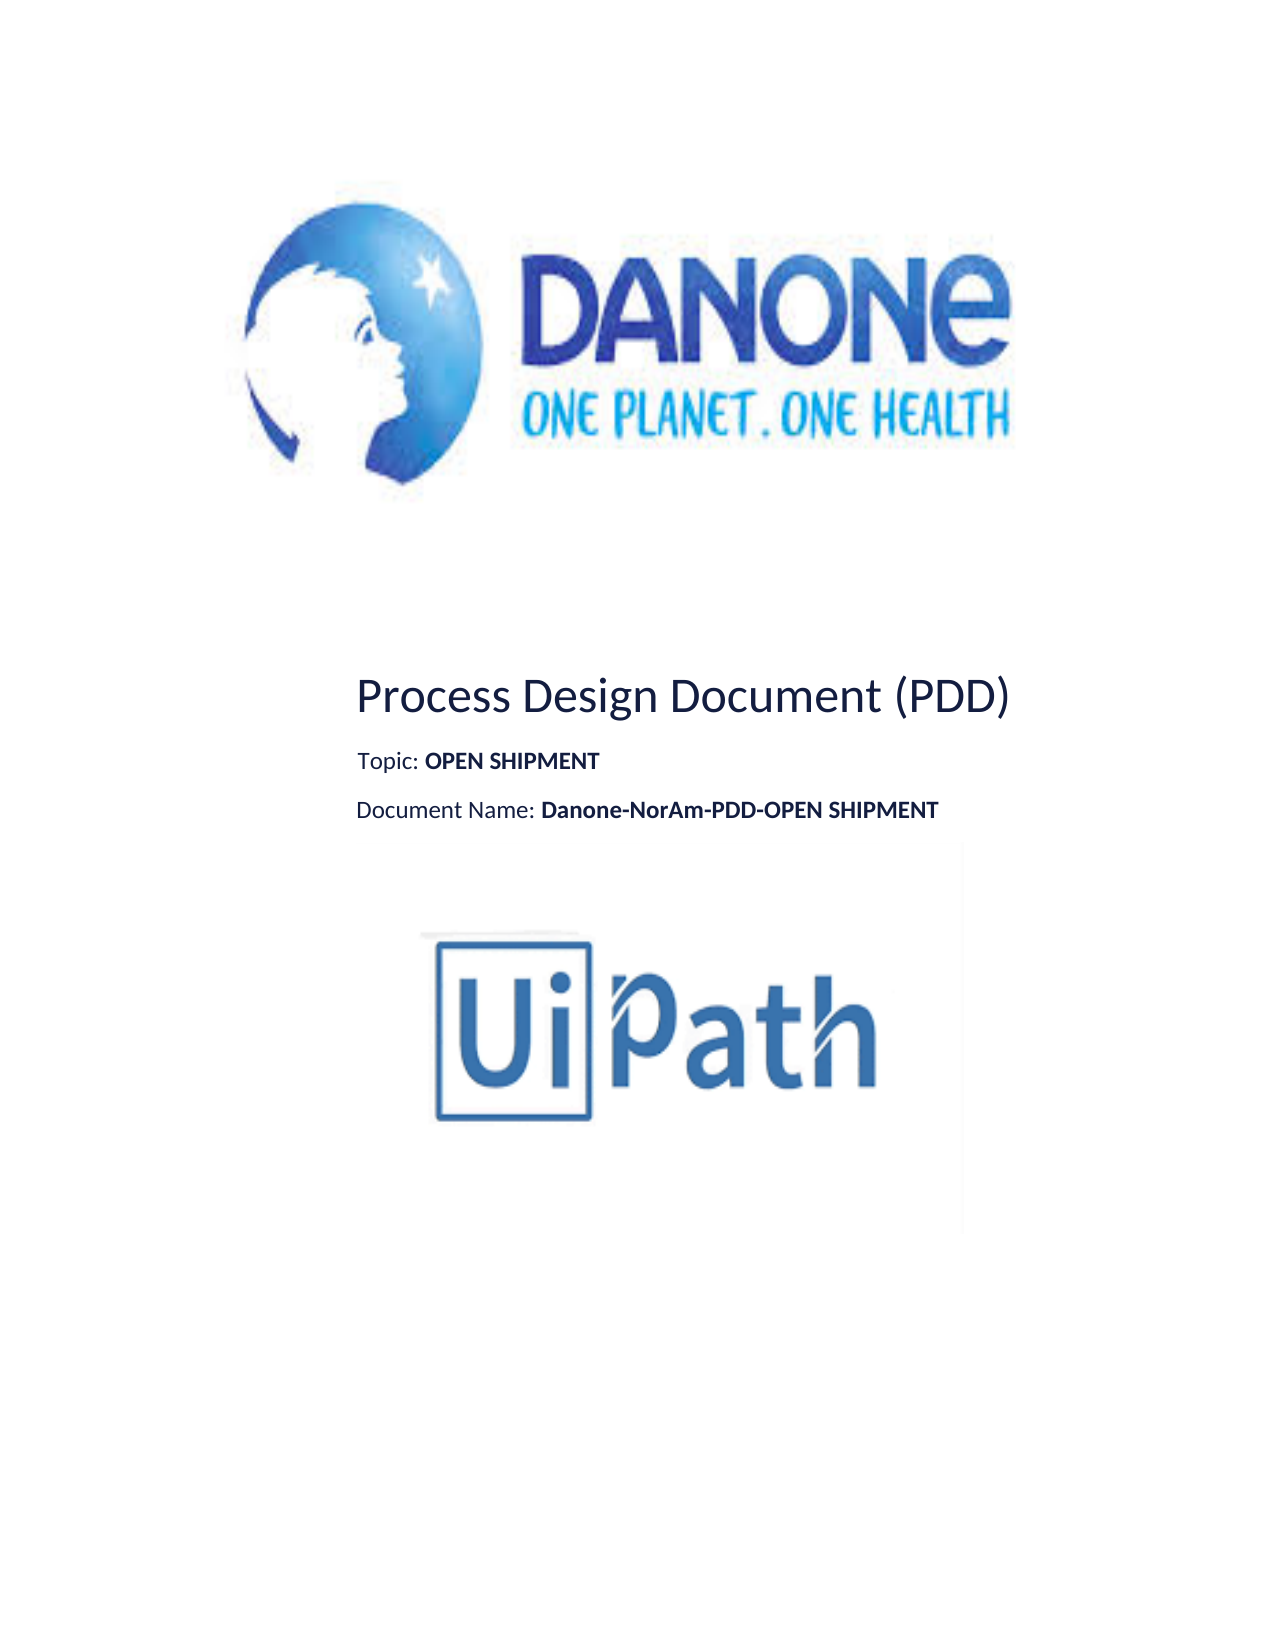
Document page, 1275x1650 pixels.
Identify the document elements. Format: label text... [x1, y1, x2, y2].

text Document Name: Danone-NorAm-PDD-OPEN SHIPMENT [356, 794, 1125, 824]
picture [161, 102, 1095, 597]
picture [356, 842, 964, 1234]
text Topic: OPEN SHIPMENT [131, 745, 1125, 775]
text Process Design Document (PDD) [356, 663, 1125, 724]
